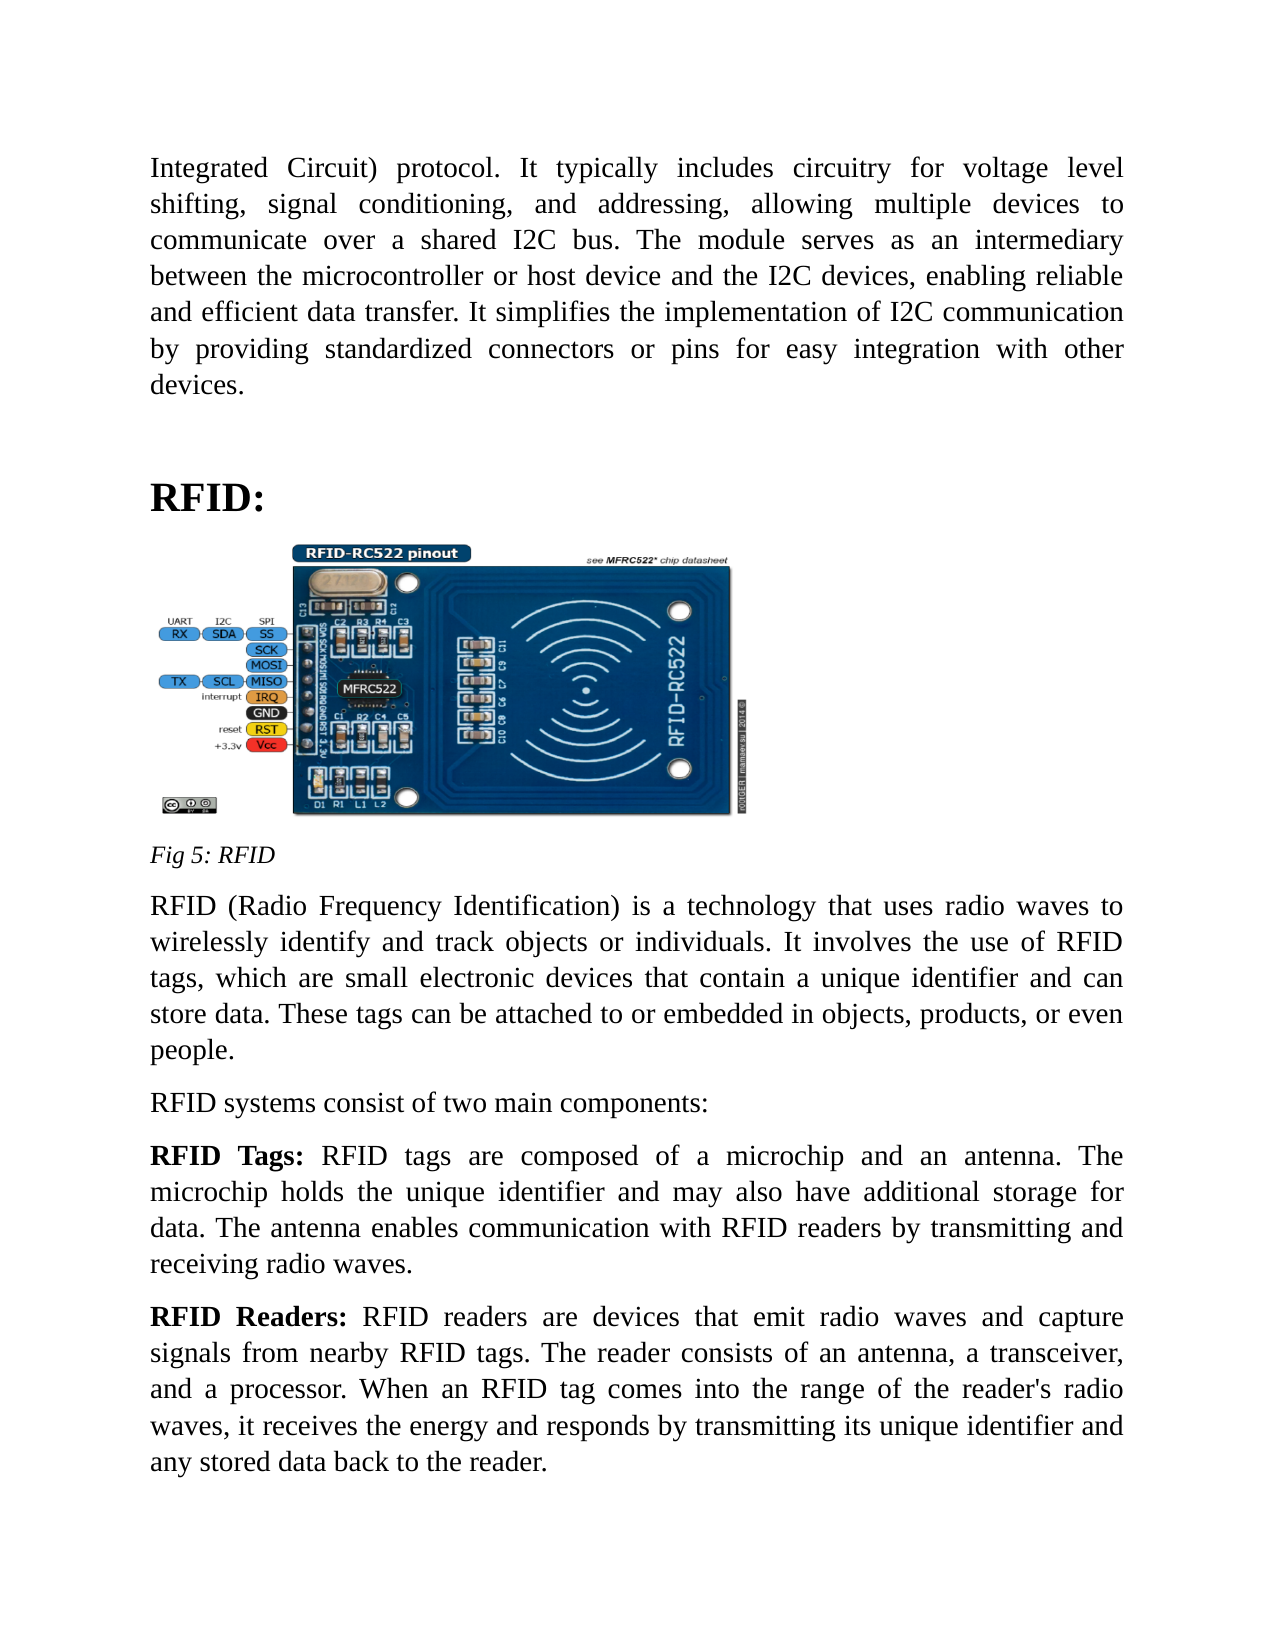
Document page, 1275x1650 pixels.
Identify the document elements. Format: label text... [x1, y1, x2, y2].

text RFID Tags: RFID tags are composed of a microchip and an antenna. The microchip holds the unique identifier and may also have additional storage for data. The antenna enables communication with RFID readers by transmitting and receiving radio waves. [150, 1138, 1125, 1280]
text RFID Readers: RFID readers are devices that emit radio waves and capture signals from nearby RFID tags. The reader consists of an antenna, a transceiver, and a processor. When an RFID tag comes into the range of the reader's radio waves, it receives the energy and responds by transmitting its unique identifier and any stored data back to the reader. [150, 1299, 1125, 1477]
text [150, 150, 1125, 400]
text RFID: [150, 472, 1125, 520]
text RFID systems consist of two main components: [150, 1085, 1125, 1119]
text Fig 5: RFID [150, 840, 1125, 869]
picture [150, 540, 752, 822]
text RFID (Radio Frequency Identification) is a technology that uses radio waves to wirelessly identify and track objects or individuals. It involves the use of RFID tags, which are small electronic devices that contain a unique identifier and can store data. These tags can be attached to or embedded in objects, products, or even people. [150, 888, 1125, 1066]
